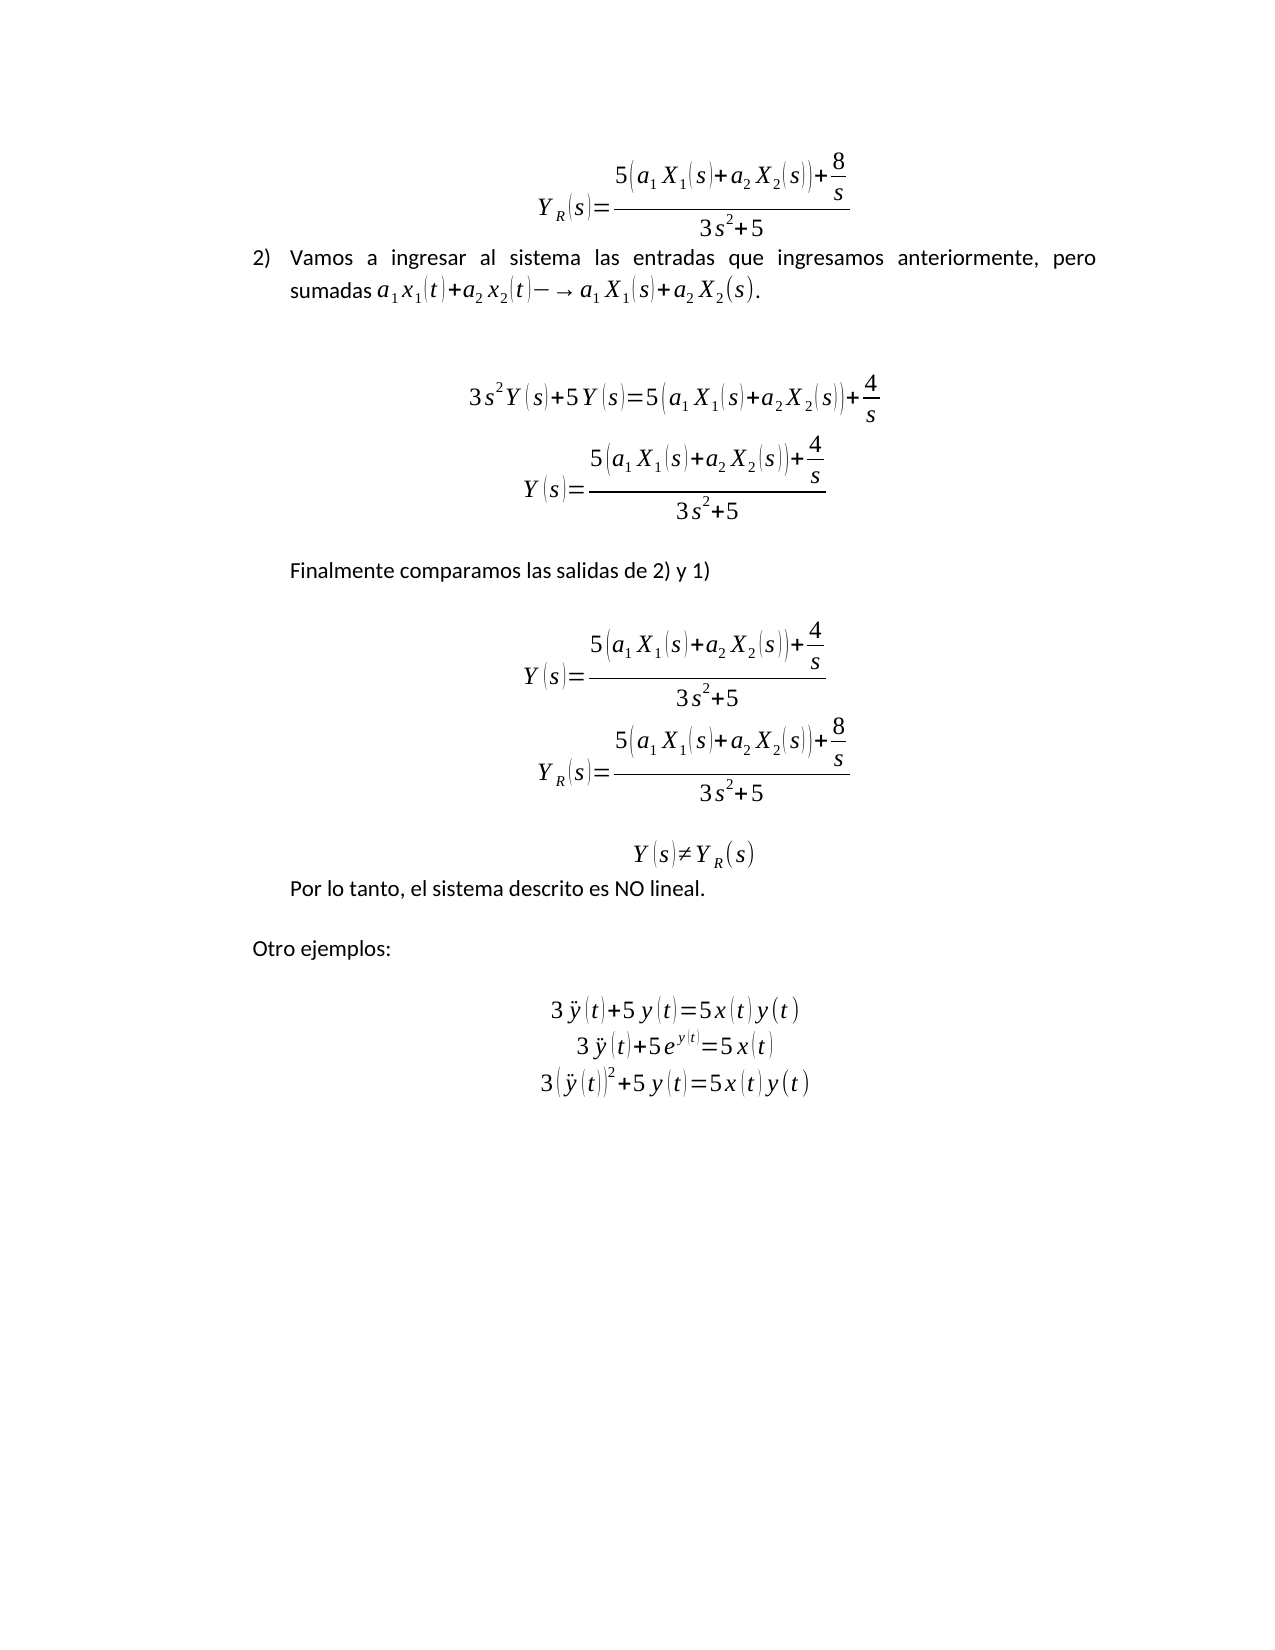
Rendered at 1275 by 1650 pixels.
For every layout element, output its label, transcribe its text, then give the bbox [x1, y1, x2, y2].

list Vamos a ingresar al sistema las entradas que ingresamos anteriormente, pero sumadas . [252, 243, 1098, 307]
list Por lo tanto, el sistema descrito es NO lineal. [290, 874, 1098, 902]
list Otro ejemplos: [252, 934, 1098, 962]
list Finalmente comparamos las salidas de 2) y 1) [290, 556, 1098, 584]
